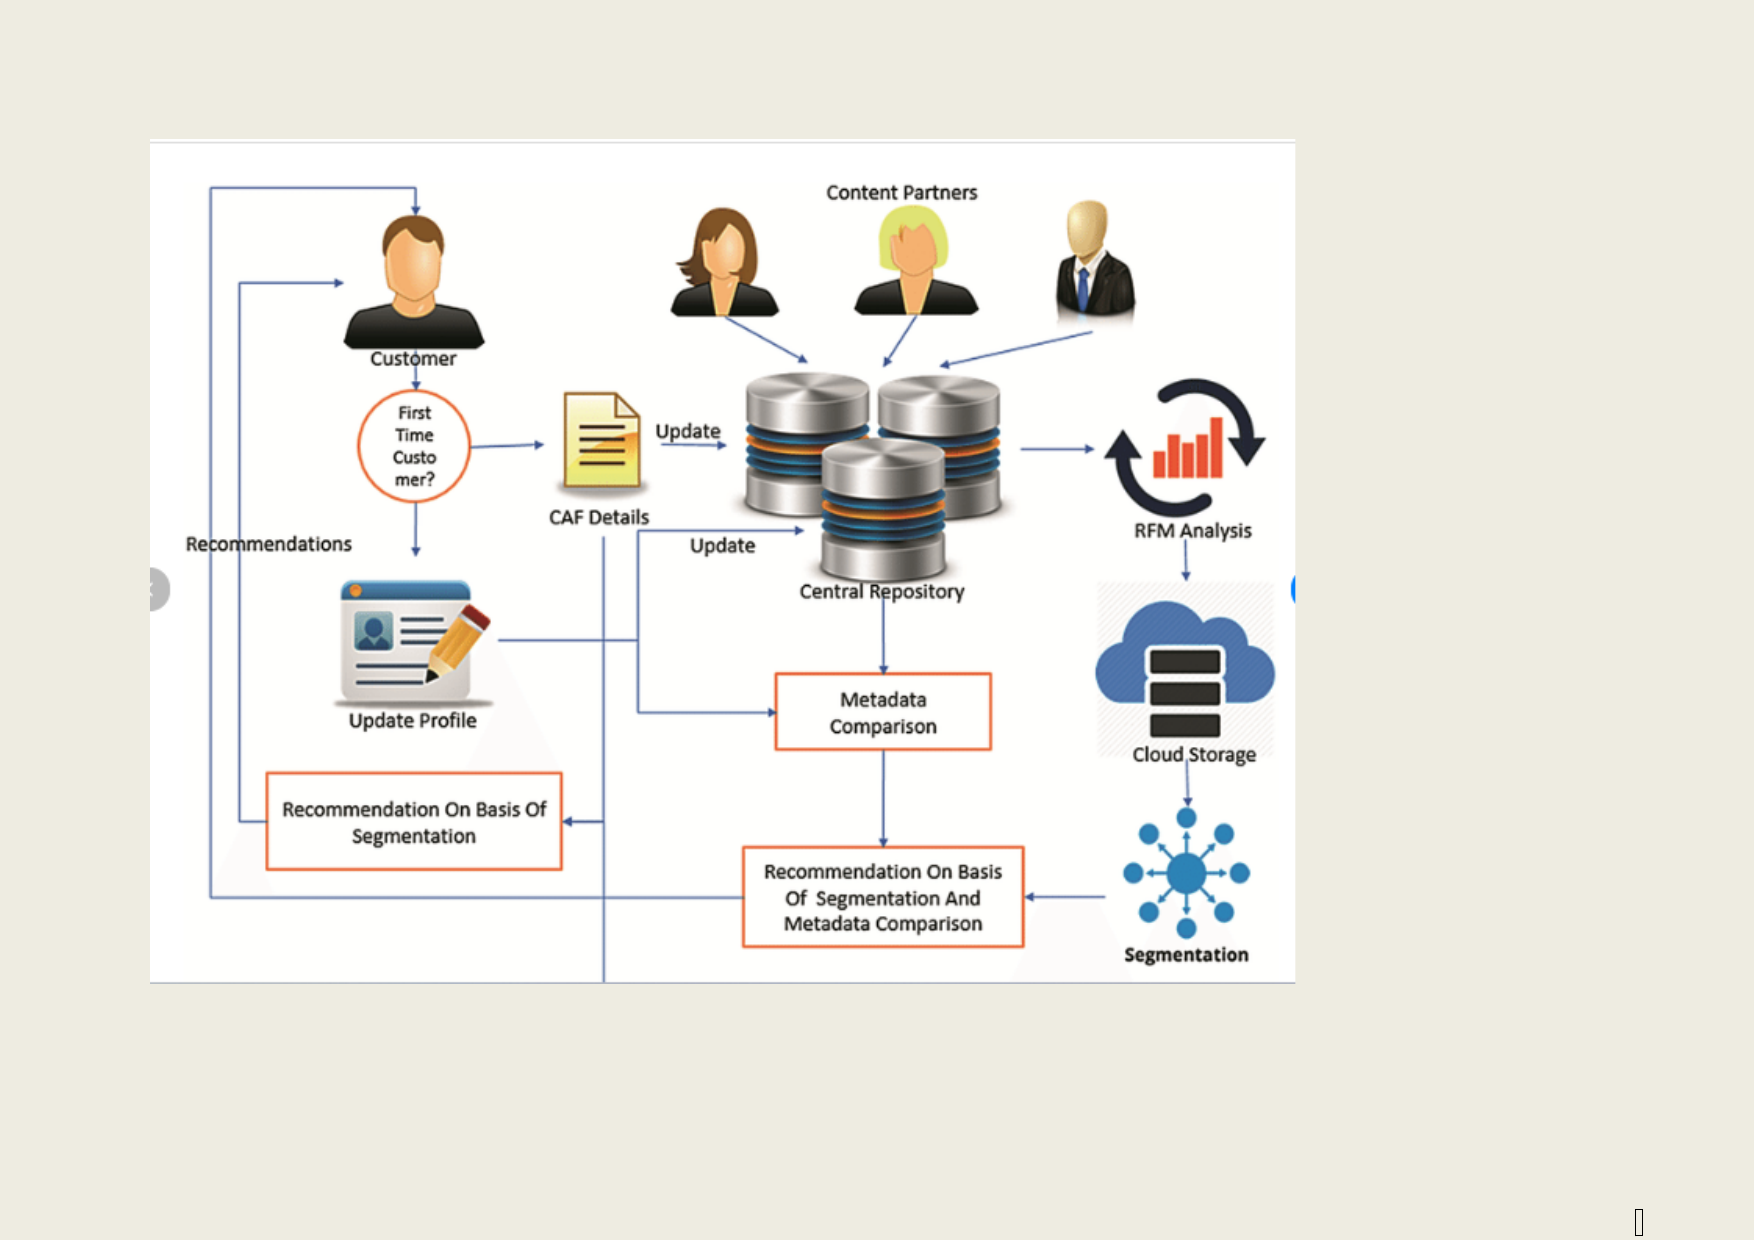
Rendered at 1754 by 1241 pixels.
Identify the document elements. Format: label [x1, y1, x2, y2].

picture [150, 139, 1296, 984]
